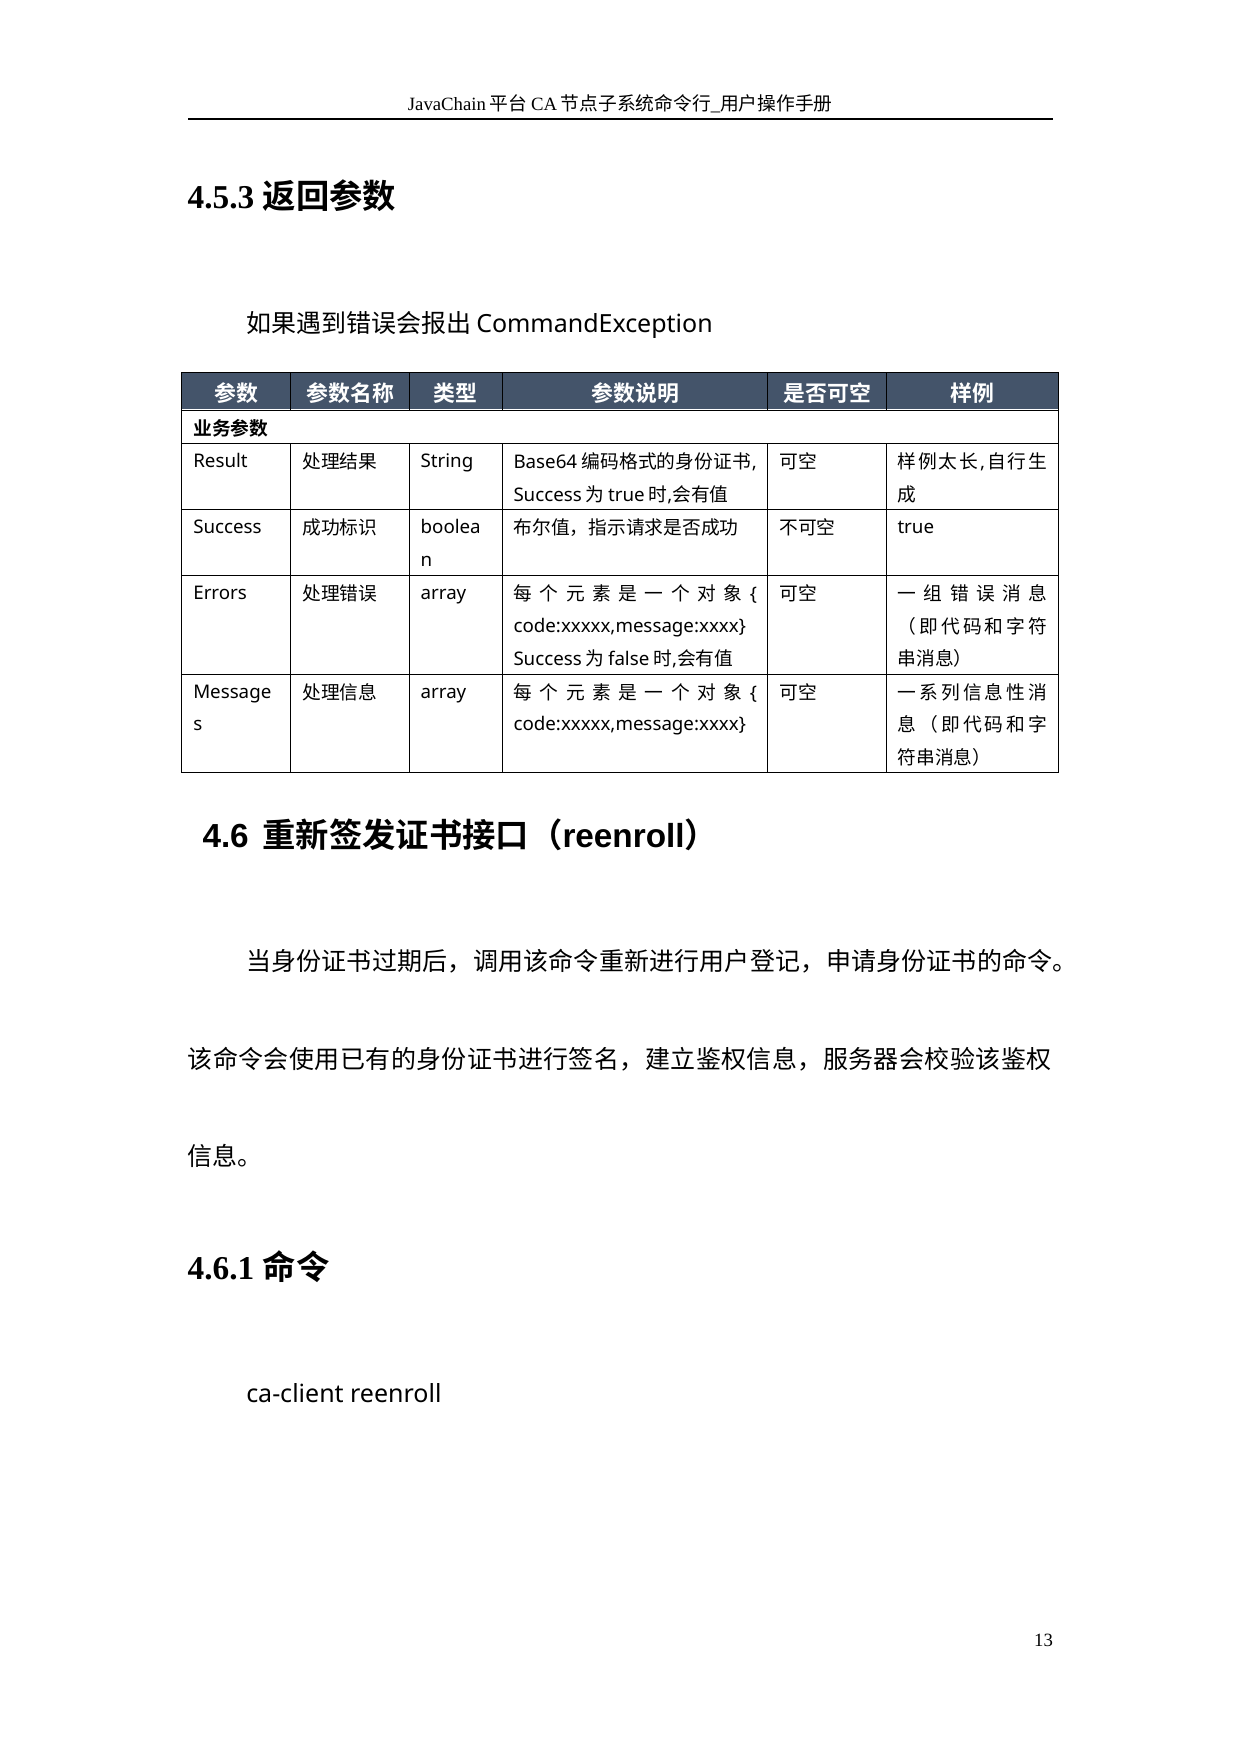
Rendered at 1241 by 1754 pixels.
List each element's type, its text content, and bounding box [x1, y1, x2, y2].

table_header 参数 [182, 373, 290, 409]
table_cell Errors [182, 576, 290, 674]
table_cell 可空 [768, 444, 886, 509]
text 如果遇到错误会报出CommandException [187, 289, 1053, 354]
table_cell 处理信息 [291, 675, 409, 772]
table_cell 可空 [768, 675, 886, 772]
table_cell array [410, 576, 502, 674]
subtitle 命令 [187, 1233, 1053, 1298]
table_cell 一组错误消息（即代码和字符串消息） [887, 576, 1058, 674]
table_header 是否可空 [768, 373, 886, 409]
table_cell Success [182, 510, 290, 575]
table_cell 业务参数 [182, 411, 1058, 443]
table_cell Messages [182, 675, 290, 772]
table_header 参数说明 [503, 373, 767, 409]
table_cell 可空 [768, 576, 886, 674]
table_header 参数名称 [291, 373, 409, 409]
text ca-client reenroll [187, 1360, 1053, 1425]
table_cell Base64编码格式的身份证书, Success为true时,会有值 [503, 444, 767, 509]
subtitle 返回参数 [187, 162, 1053, 227]
table_cell 布尔值，指示请求是否成功 [503, 510, 767, 575]
table_cell 成功标识 [291, 510, 409, 575]
table_header 类型 [410, 373, 502, 409]
table_cell 不可空 [768, 510, 886, 575]
table_cell 处理错误 [291, 576, 409, 674]
table_cell 每个元素是一个对象{ code:xxxxx,message:xxxx} [503, 675, 767, 772]
table_cell String [410, 444, 502, 509]
text 当身份证书过期后，调用该命令重新进行用户登记，申请身份证书的命令。该命令会使用已有的身份证书进行签名，建立鉴权信息，服务器会校验该鉴权信息。 [187, 927, 1053, 1187]
table_cell boolean [410, 510, 502, 575]
table_header 样例 [887, 373, 1058, 409]
table_cell Result [182, 444, 290, 509]
table_cell 一系列信息性消息（即代码和字符串消息） [887, 675, 1058, 772]
subtitle 重新签发证书接口（reenroll） [202, 800, 1053, 865]
table_cell 每个元素是一个对象{ code:xxxxx,message:xxxx} Success为false时,会有值 [503, 576, 767, 674]
table_cell 样例太长,自行生成 [887, 444, 1058, 509]
table_cell 处理结果 [291, 444, 409, 509]
table_cell true [887, 510, 1058, 575]
table_cell array [410, 675, 502, 772]
